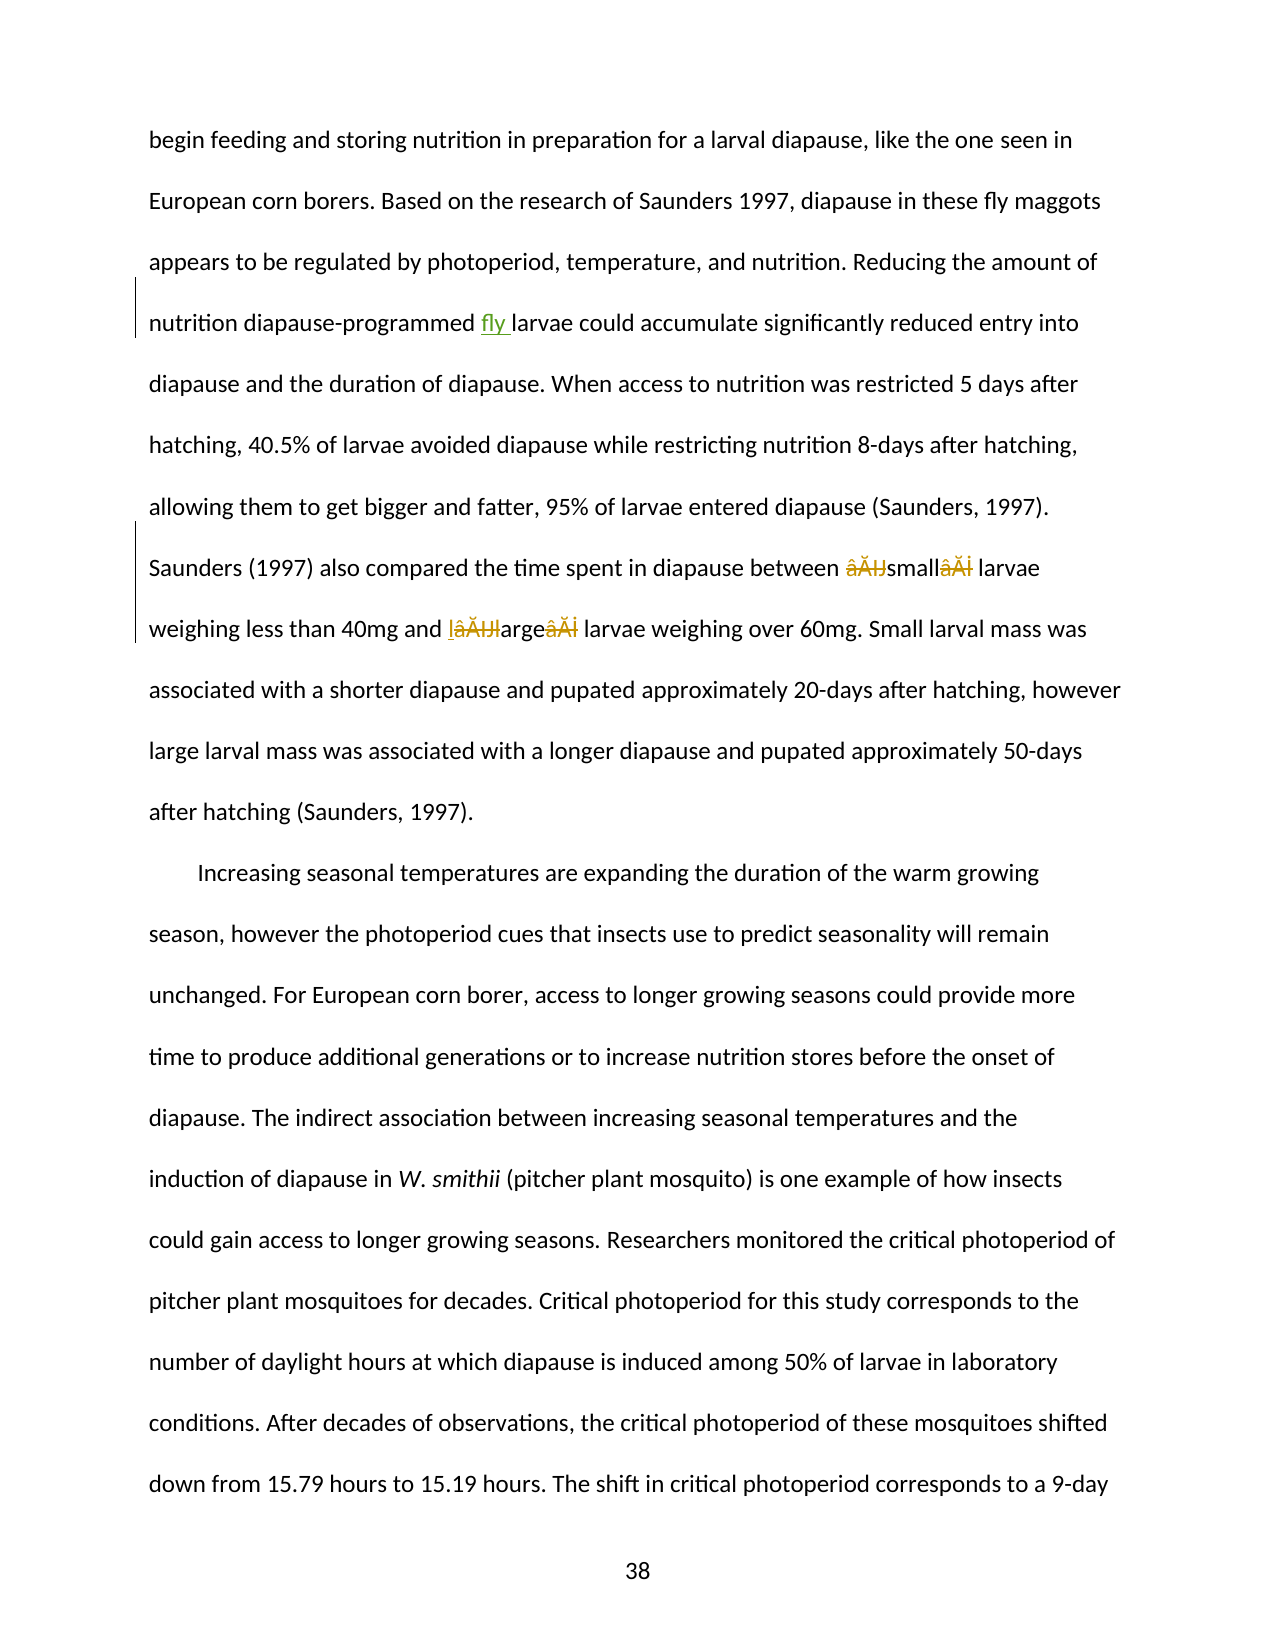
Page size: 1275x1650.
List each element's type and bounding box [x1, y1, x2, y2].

text [148, 857, 1116, 1498]
text [148, 124, 1124, 826]
